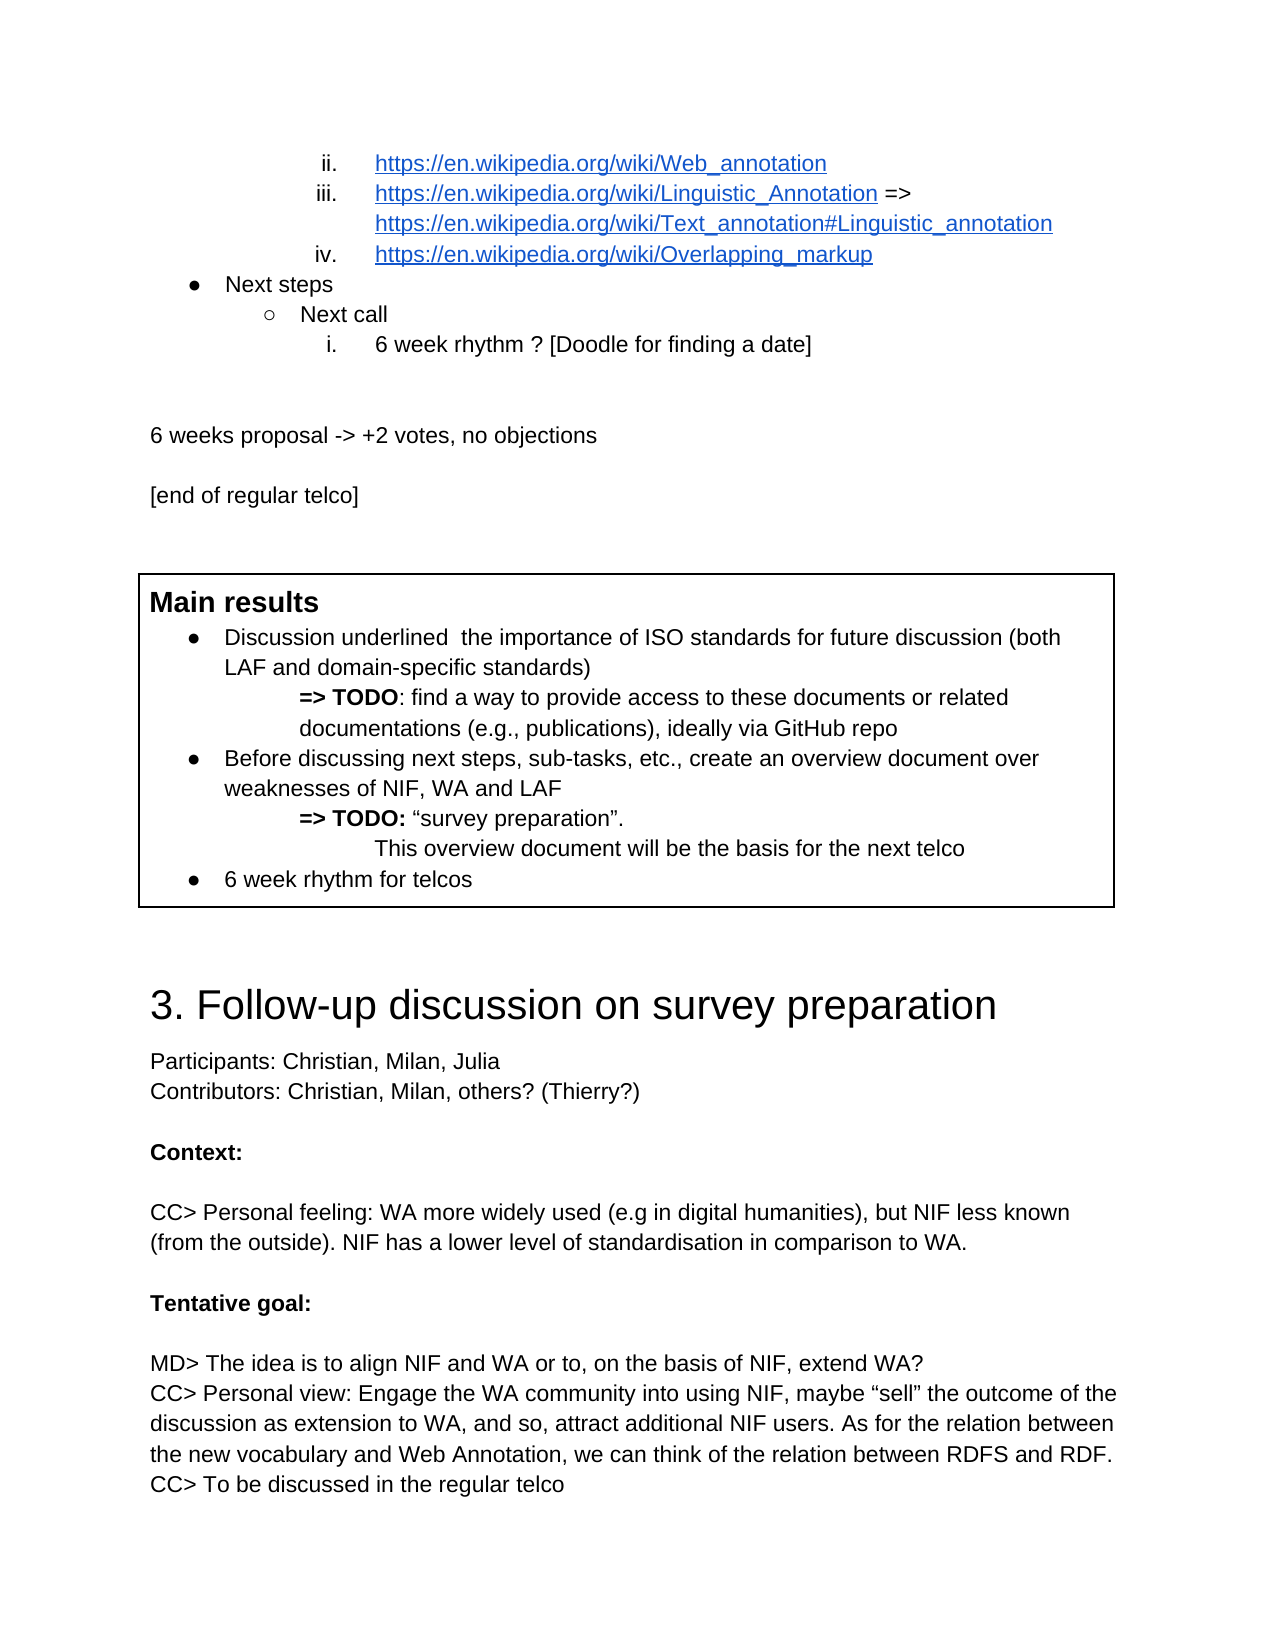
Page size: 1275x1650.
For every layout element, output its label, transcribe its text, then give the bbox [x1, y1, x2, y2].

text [150, 1108, 1125, 1497]
table_header Main results Discussion underlined the importance of ISO standards for future discussion (both LAF and domain-specific standards) => TODO: find a way to provide access to these documents or related documentations (e.g., publications), ideally via GitHub repo Before discussing next steps, sub-tasks, etc., create an overview document over weaknesses of NIF, WA and LAF => TODO: “survey preparation”. This overview document will be the basis for the next telco 6 week rhythm for telcos [140, 575, 1113, 906]
text Participants: Christian, Milan, Julia [150, 1048, 1125, 1074]
subtitle 3. Follow-up discussion on survey preparation [150, 980, 1125, 1028]
text Contributors: Christian, Milan, others? (Thierry?) [150, 1078, 1125, 1104]
list 6 week rhythm ? [Doodle for finding a date] [337, 331, 1125, 358]
text [end of regular telco] [150, 482, 1125, 539]
list https://en.wikipedia.org/wiki/Web_annotation [337, 150, 1125, 176]
text 6 weeks proposal -> +2 votes, no objections [150, 361, 1125, 478]
list https://en.wikipedia.org/wiki/Linguistic_Annotation => https://en.wikipedia.org/wiki/Text_annotation#Linguistic_annotation [337, 180, 1125, 237]
list Next steps [187, 271, 1125, 297]
list https://en.wikipedia.org/wiki/Overlapping_markup [337, 241, 1125, 267]
list Next call [262, 301, 1125, 327]
